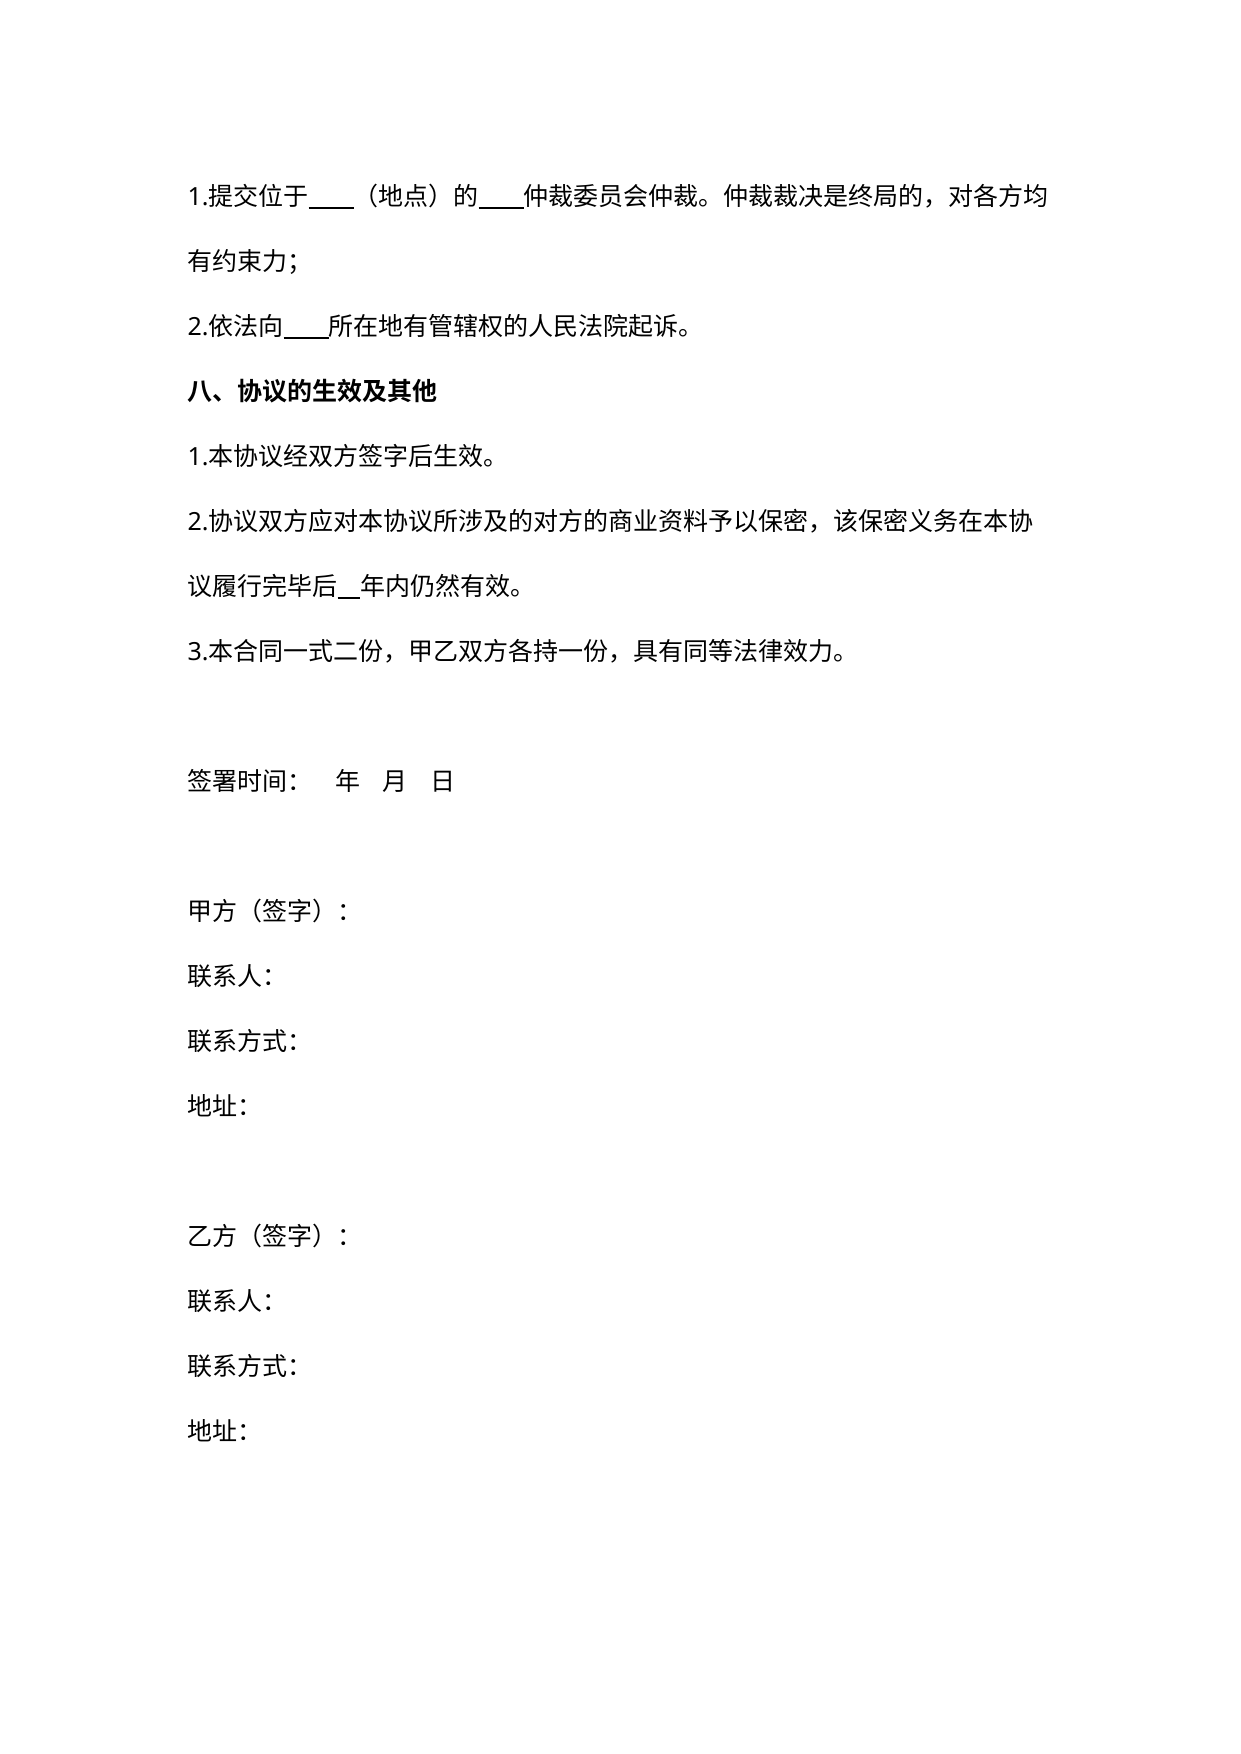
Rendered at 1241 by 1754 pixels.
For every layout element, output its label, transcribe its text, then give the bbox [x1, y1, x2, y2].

text 联系人： [187, 1267, 1053, 1332]
text 1.提交位于 （地点）的 仲裁委员会仲裁。仲裁裁决是终局的，对各方均有约束力； [187, 162, 1053, 292]
text 3.本合同一式二份，甲乙双方各持一份，具有同等法律效力。 [187, 617, 1053, 682]
text 2.协议双方应对本协议所涉及的对方的商业资料予以保密，该保密义务在本协议履行完毕后 年内仍然有效。 [187, 487, 1053, 617]
text 签署时间： 年 月 日 [187, 747, 1053, 812]
text 乙方（签字）： [187, 1137, 1053, 1267]
text 联系方式： [187, 1007, 1053, 1072]
text 甲方（签字）： [187, 812, 1053, 942]
text 1.本协议经双方签字后生效。 [187, 422, 1053, 487]
text 地址： [187, 1072, 1053, 1137]
text 联系人： [187, 942, 1053, 1007]
text 地址： [187, 1397, 1053, 1462]
subtitle 八、协议的生效及其他 [187, 357, 1053, 422]
text 联系方式： [187, 1332, 1053, 1397]
text 2.依法向 所在地有管辖权的人民法院起诉。 [187, 292, 1053, 357]
